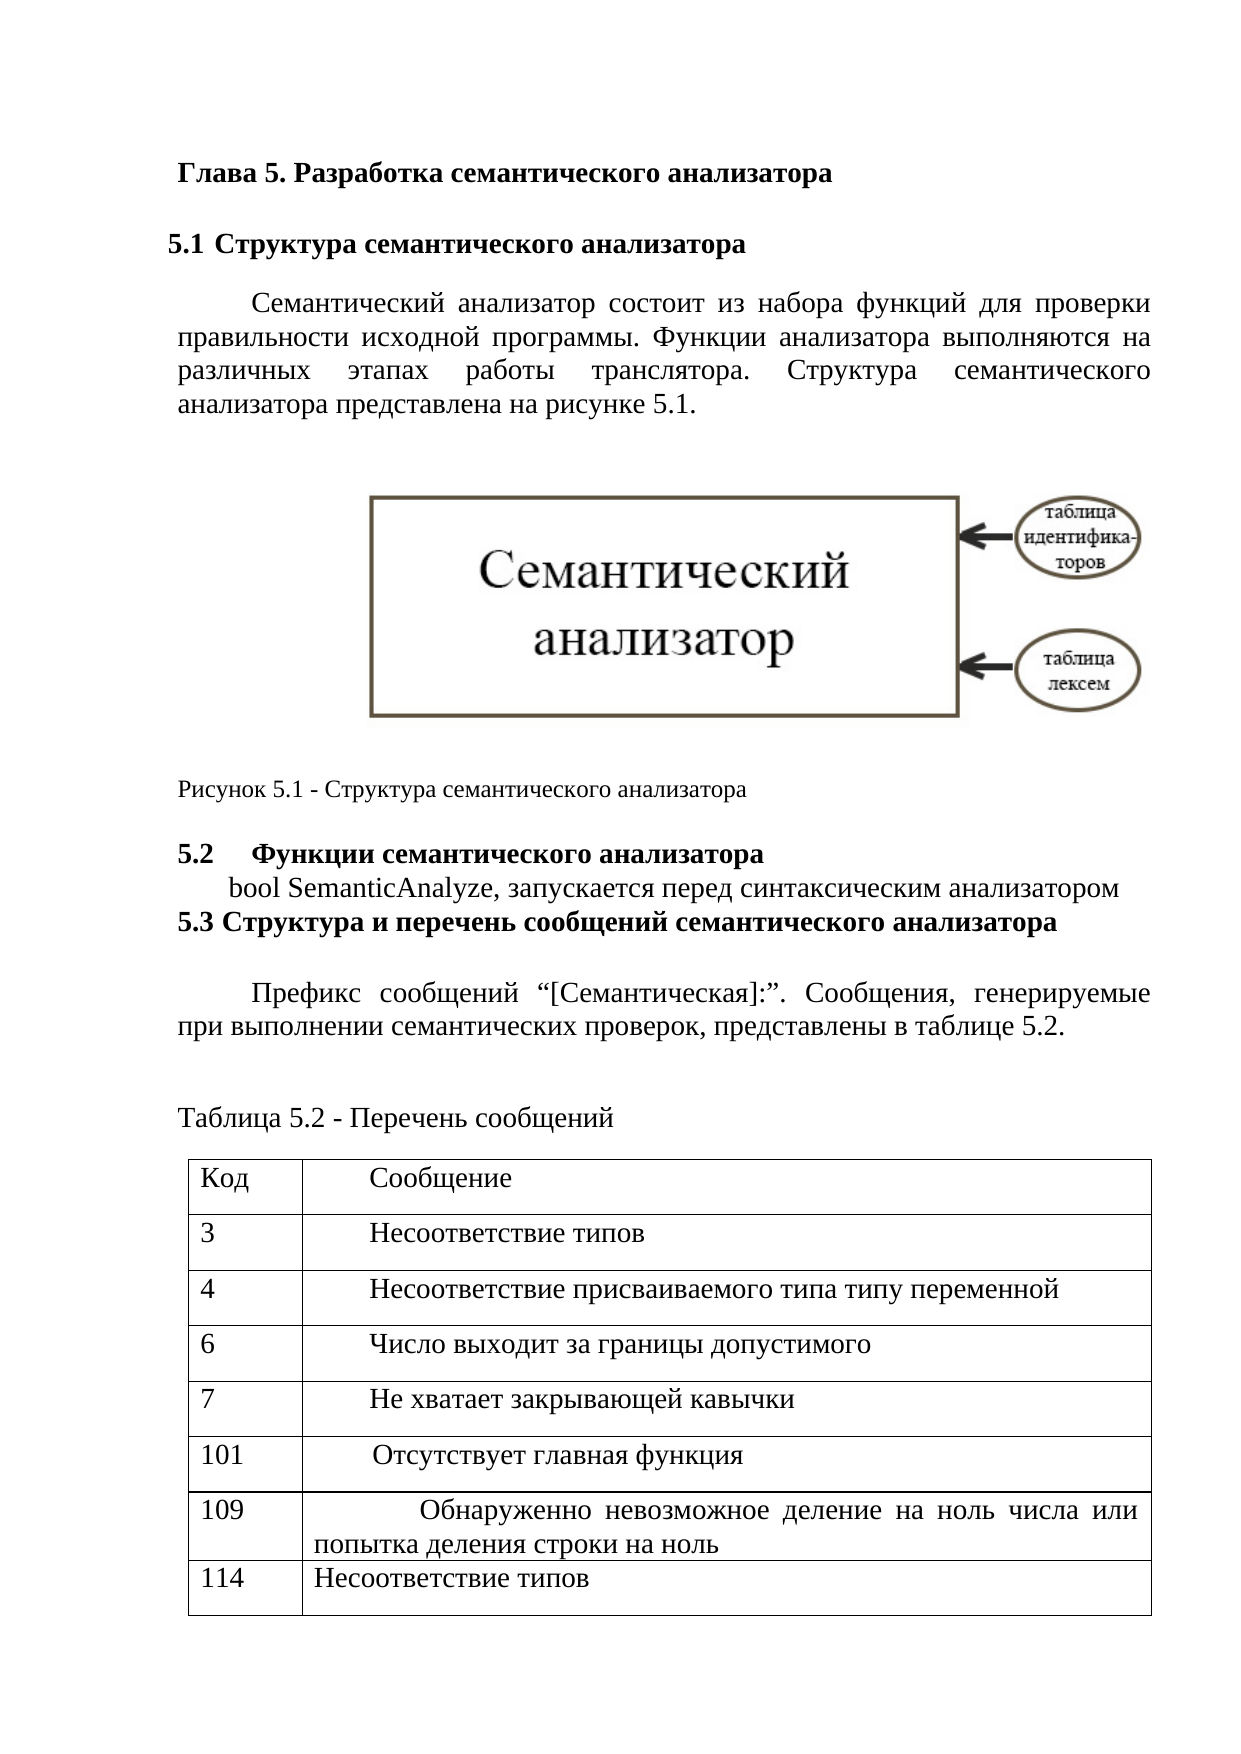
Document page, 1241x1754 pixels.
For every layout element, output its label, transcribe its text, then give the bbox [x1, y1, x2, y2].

table_cell 4 [189, 1271, 302, 1325]
text Таблица 5.2 - Перечень сообщений [177, 1100, 1152, 1134]
table_cell Несоответствие типов [303, 1561, 1151, 1615]
table_cell 3 [189, 1215, 302, 1270]
table_cell 7 [189, 1382, 302, 1436]
subtitle Глава 5. Разработка семантического анализатора [177, 156, 1152, 189]
table_cell Обнаруженно невозможное деление на ноль числа или попытка деления строки на ноль [303, 1493, 1151, 1559]
table_cell 101 [189, 1437, 302, 1491]
list Функции семантического анализатора [177, 837, 1152, 870]
table_cell 109 [189, 1493, 302, 1559]
table_cell Отсутствует главная функция [303, 1437, 1151, 1491]
table_cell Число выходит за границы допустимого [303, 1326, 1151, 1381]
list Структура и перечень сообщений семантического анализатора [177, 904, 1152, 937]
table_cell Несоответствие присваиваемого типа типу переменной [303, 1271, 1151, 1325]
picture [177, 444, 1154, 775]
text Префикс сообщений “[Семантическая]:”. Сообщения, генерируемые при выполнении семантических проверок, представлены в таблице 5.2. [177, 975, 1152, 1042]
table_cell 6 [189, 1326, 302, 1381]
list Структура семантического анализатора [168, 227, 1152, 260]
text Семантический анализатор состоит из набора функций для проверки правильности исходной программы. Функции анализатора выполняются на различных этапах работы транслятора. Структура семантического анализатора представлена на рисунке 5.1. [177, 285, 1152, 419]
table_cell Несоответствие типов [303, 1215, 1151, 1270]
list Рисунок 5.1 - Структура семантического анализатора [177, 775, 1152, 803]
table_header Сообщение [303, 1160, 1151, 1214]
table_cell Не хватает закрывающей кавычки [303, 1382, 1151, 1436]
table_header Код [189, 1160, 302, 1214]
list bool SemanticAnalyze, запускается перед синтаксическим анализатором [177, 870, 1152, 904]
table_cell 114 [189, 1561, 302, 1615]
